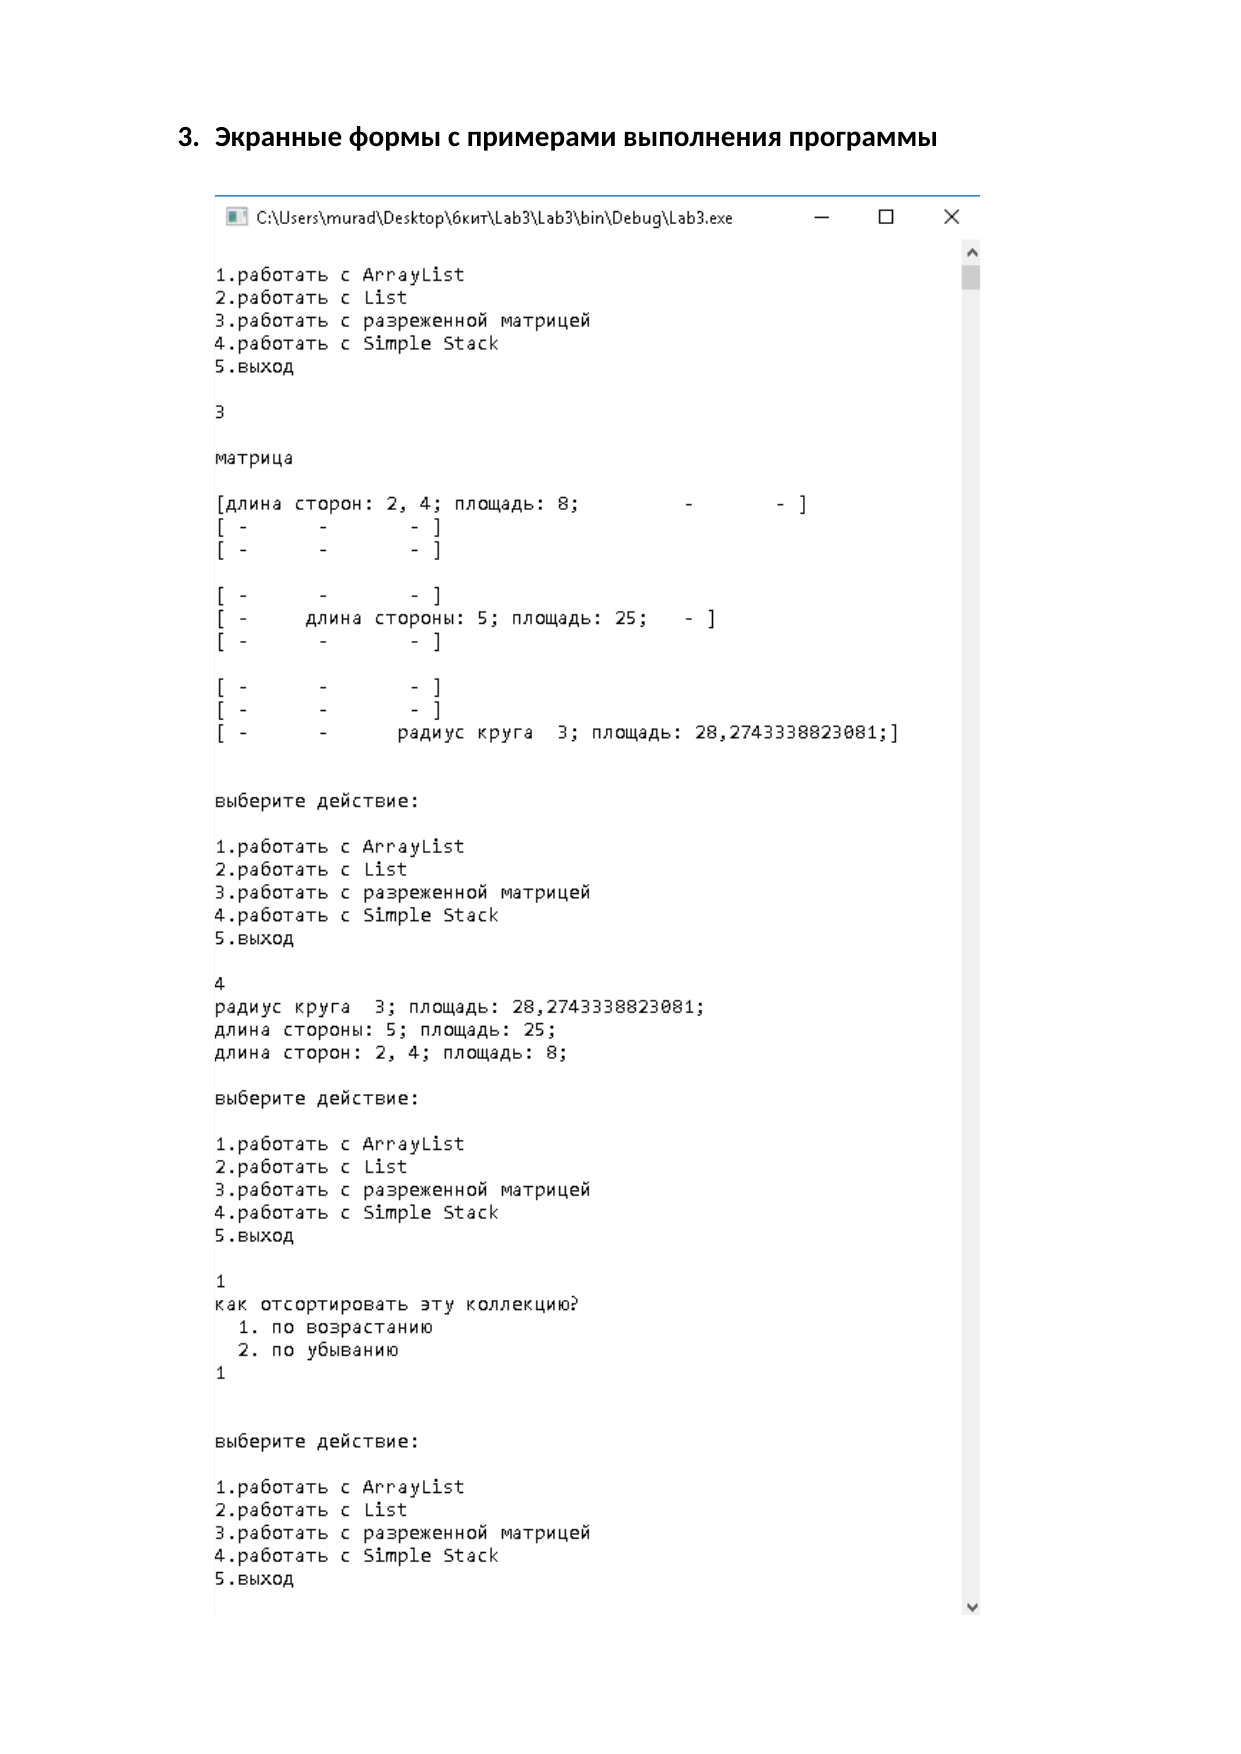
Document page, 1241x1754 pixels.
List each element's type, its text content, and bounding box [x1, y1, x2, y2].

list Экранные формы с примерами выполнения программы [177, 118, 1152, 154]
picture [214, 195, 981, 1615]
